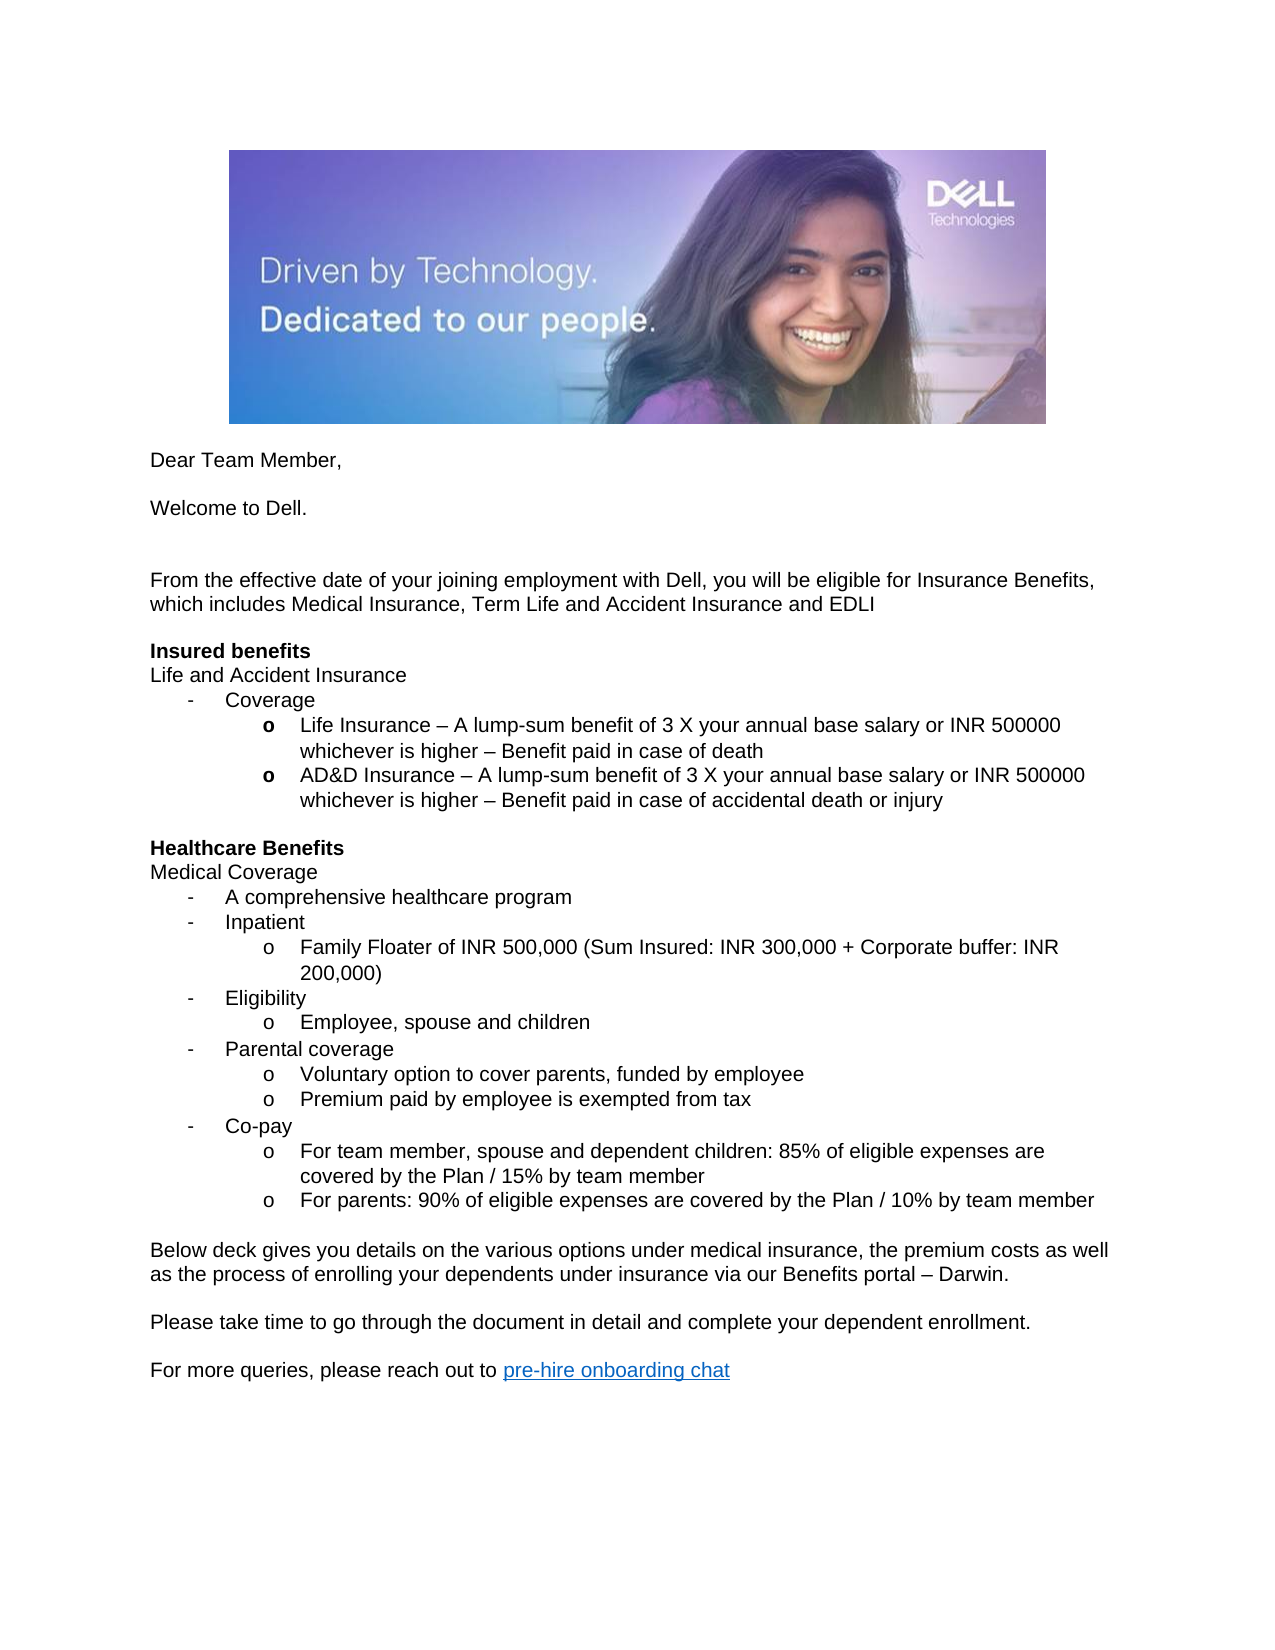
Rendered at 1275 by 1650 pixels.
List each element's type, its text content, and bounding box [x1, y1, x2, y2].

list A comprehensive healthcare program [187, 884, 1125, 909]
list For team member, spouse and dependent children: 85% of eligible expenses are covered by the Plan / 15% by team member [262, 1138, 1125, 1188]
text For more queries, please reach out to pre-hire onboarding chat [150, 1358, 1125, 1382]
text Below deck gives you details on the various options under medical insurance, the premium costs as well as the process of enrolling your dependents under insurance via our Benefits portal – Darwin. [150, 1238, 1125, 1286]
list Inpatient [187, 909, 1125, 935]
list Voluntary option to cover parents, funded by employee [262, 1061, 1125, 1087]
list Premium paid by employee is exempted from tax [262, 1087, 1125, 1113]
text From the effective date of your joining employment with Dell, you will be eligible for Insurance Benefits, which includes Medical Insurance, Term Life and Accident Insurance and EDLI [150, 519, 1125, 615]
list Co-pay [187, 1113, 1125, 1138]
list Parental coverage [187, 1036, 1125, 1061]
text Please take time to go through the document in detail and complete your dependent enrollment. [150, 1310, 1125, 1334]
list Eligibility [187, 985, 1125, 1010]
text Medical Coverage [150, 860, 1125, 884]
list Coverage [187, 687, 1125, 713]
text Healthcare Benefits [150, 836, 1125, 860]
list Employee, spouse and children [262, 1010, 1125, 1036]
list For parents: 90% of eligible expenses are covered by the Plan / 10% by team member [262, 1188, 1125, 1214]
text Insured benefits [150, 639, 1125, 663]
list AD&D Insurance – A lump-sum benefit of 3 X your annual base salary or INR 500000 whichever is higher – Benefit paid in case of accidental death or injury [262, 762, 1125, 812]
list Life Insurance – A lump-sum benefit of 3 X your annual base salary or INR 500000 whichever is higher – Benefit paid in case of death [262, 713, 1125, 762]
text Dear Team Member, Welcome to Dell. [150, 448, 1125, 519]
picture [229, 150, 1046, 424]
list Family Floater of INR 500,000 (Sum Insured: INR 300,000 + Corporate buffer: INR 200,000) [262, 935, 1125, 985]
text Life and Accident Insurance [150, 663, 1125, 687]
